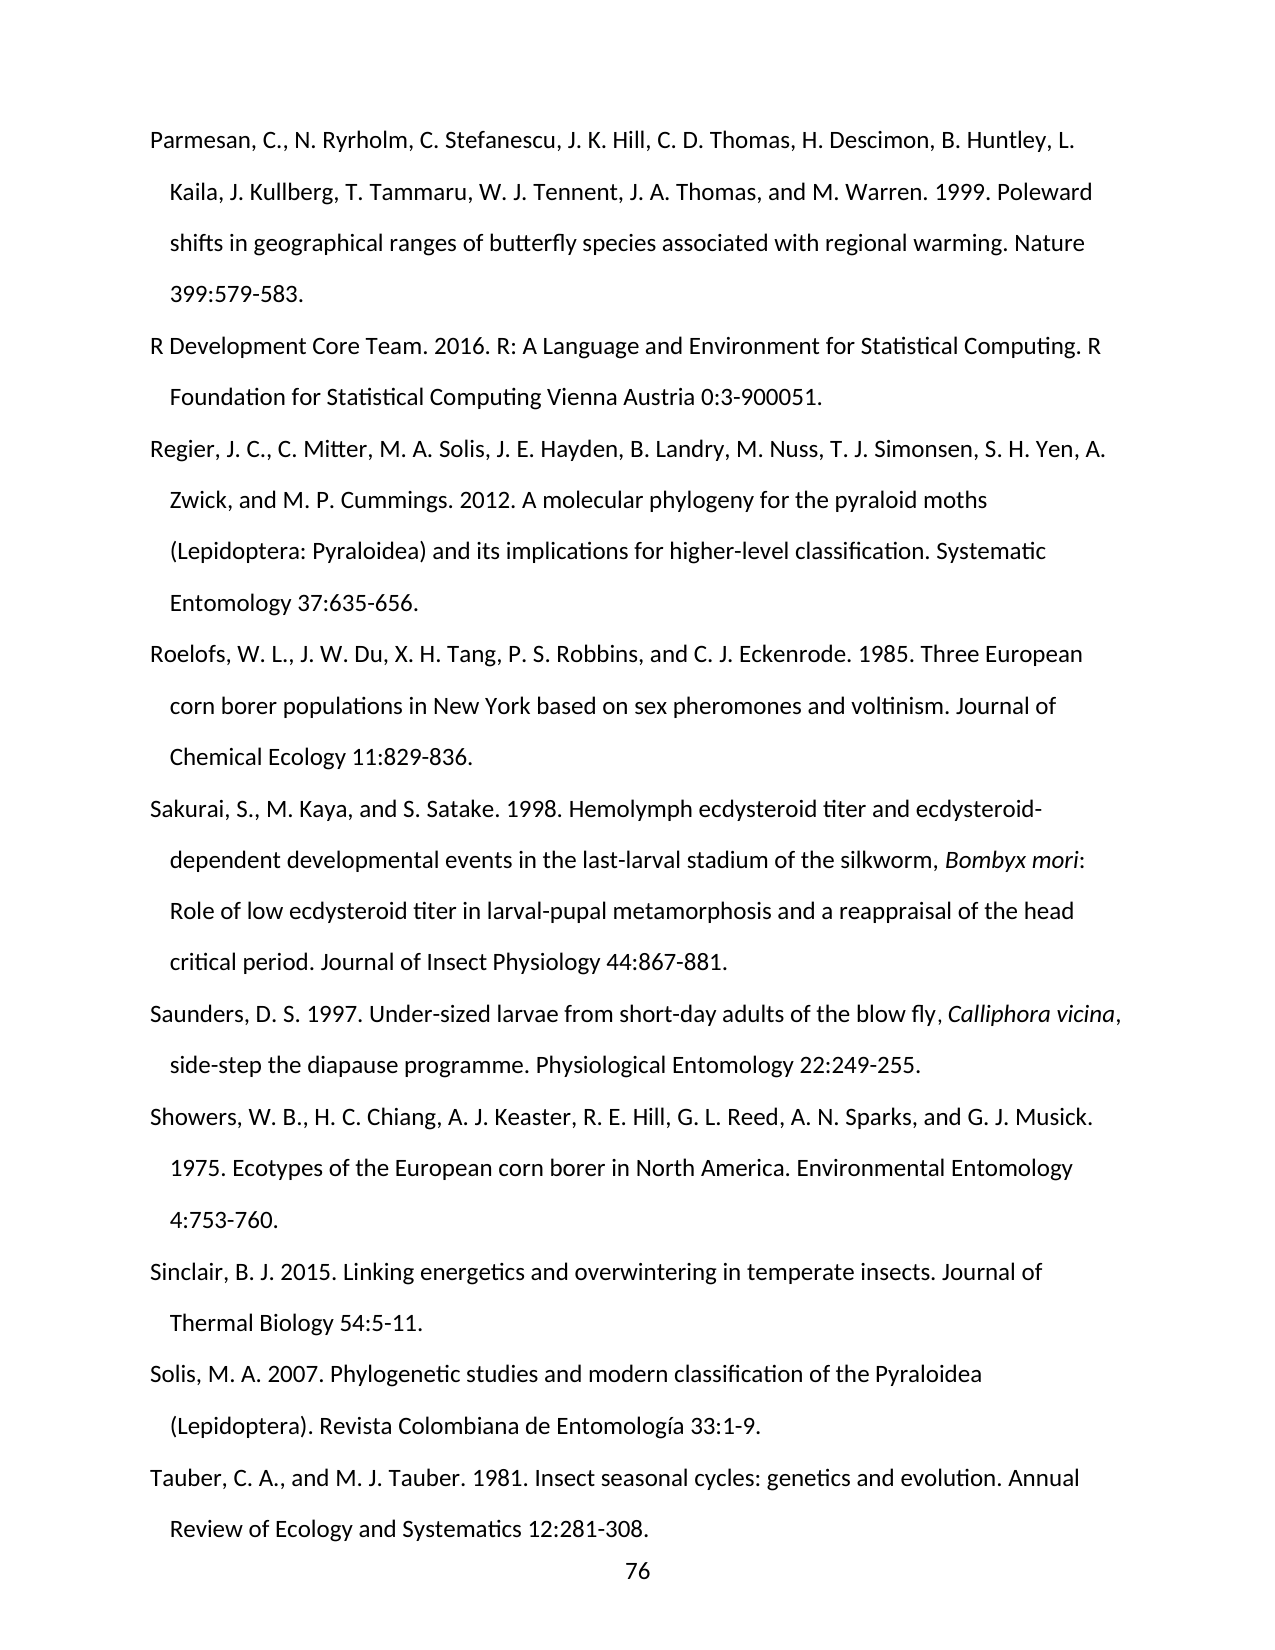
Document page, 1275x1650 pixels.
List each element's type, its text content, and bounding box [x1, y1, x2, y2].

text R Development Core Team. 2016. R: A Language and Environment for Statistical Computing. R Foundation for Statistical Computing Vienna Austria 0:3-900051. [150, 330, 1124, 412]
text Sinclair, B. J. 2015. Linking energetics and overwintering in temperate insects. Journal of Thermal Biology 54:5-11. [150, 1256, 1124, 1337]
text Sakurai, S., M. Kaya, and S. Satake. 1998. Hemolymph ecdysteroid titer and ecdysteroid-dependent developmental events in the last-larval stadium of the silkworm, Bombyx mori: Role of low ecdysteroid titer in larval-pupal metamorphosis and a reappraisal of the head critical period. Journal of Insect Physiology 44:867-881. [150, 793, 1124, 977]
text Showers, W. B., H. C. Chiang, A. J. Keaster, R. E. Hill, G. L. Reed, A. N. Sparks, and G. J. Musick. 1975. Ecotypes of the European corn borer in North America. Environmental Entomology 4:753-760. [150, 1101, 1124, 1234]
text Roelofs, W. L., J. W. Du, X. H. Tang, P. S. Robbins, and C. J. Eckenrode. 1985. Three European corn borer populations in New York based on sex pheromones and voltinism. Journal of Chemical Ecology 11:829-836. [150, 638, 1124, 772]
text Parmesan, C., N. Ryrholm, C. Stefanescu, J. K. Hill, C. D. Thomas, H. Descimon, B. Huntley, L. Kaila, J. Kullberg, T. Tammaru, W. J. Tennent, J. A. Thomas, and M. Warren. 1999. Poleward shifts in geographical ranges of butterfly species associated with regional warming. Nature 399:579-583. [150, 124, 1124, 309]
text Regier, J. C., C. Mitter, M. A. Solis, J. E. Hayden, B. Landry, M. Nuss, T. J. Simonsen, S. H. Yen, A. Zwick, and M. P. Cummings. 2012. A molecular phylogeny for the pyraloid moths (Lepidoptera: Pyraloidea) and its implications for higher-level classification. Systematic Entomology 37:635-656. [150, 433, 1124, 617]
text Saunders, D. S. 1997. Under-sized larvae from short-day adults of the blow fly, Calliphora vicina, side-step the diapause programme. Physiological Entomology 22:249-255. [150, 998, 1124, 1080]
text Solis, M. A. 2007. Phylogenetic studies and modern classification of the Pyraloidea (Lepidoptera). Revista Colombiana de Entomología 33:1-9. [150, 1359, 1124, 1440]
text Tauber, C. A., and M. J. Tauber. 1981. Insect seasonal cycles: genetics and evolution. Annual Review of Ecology and Systematics 12:281-308. [150, 1462, 1124, 1543]
